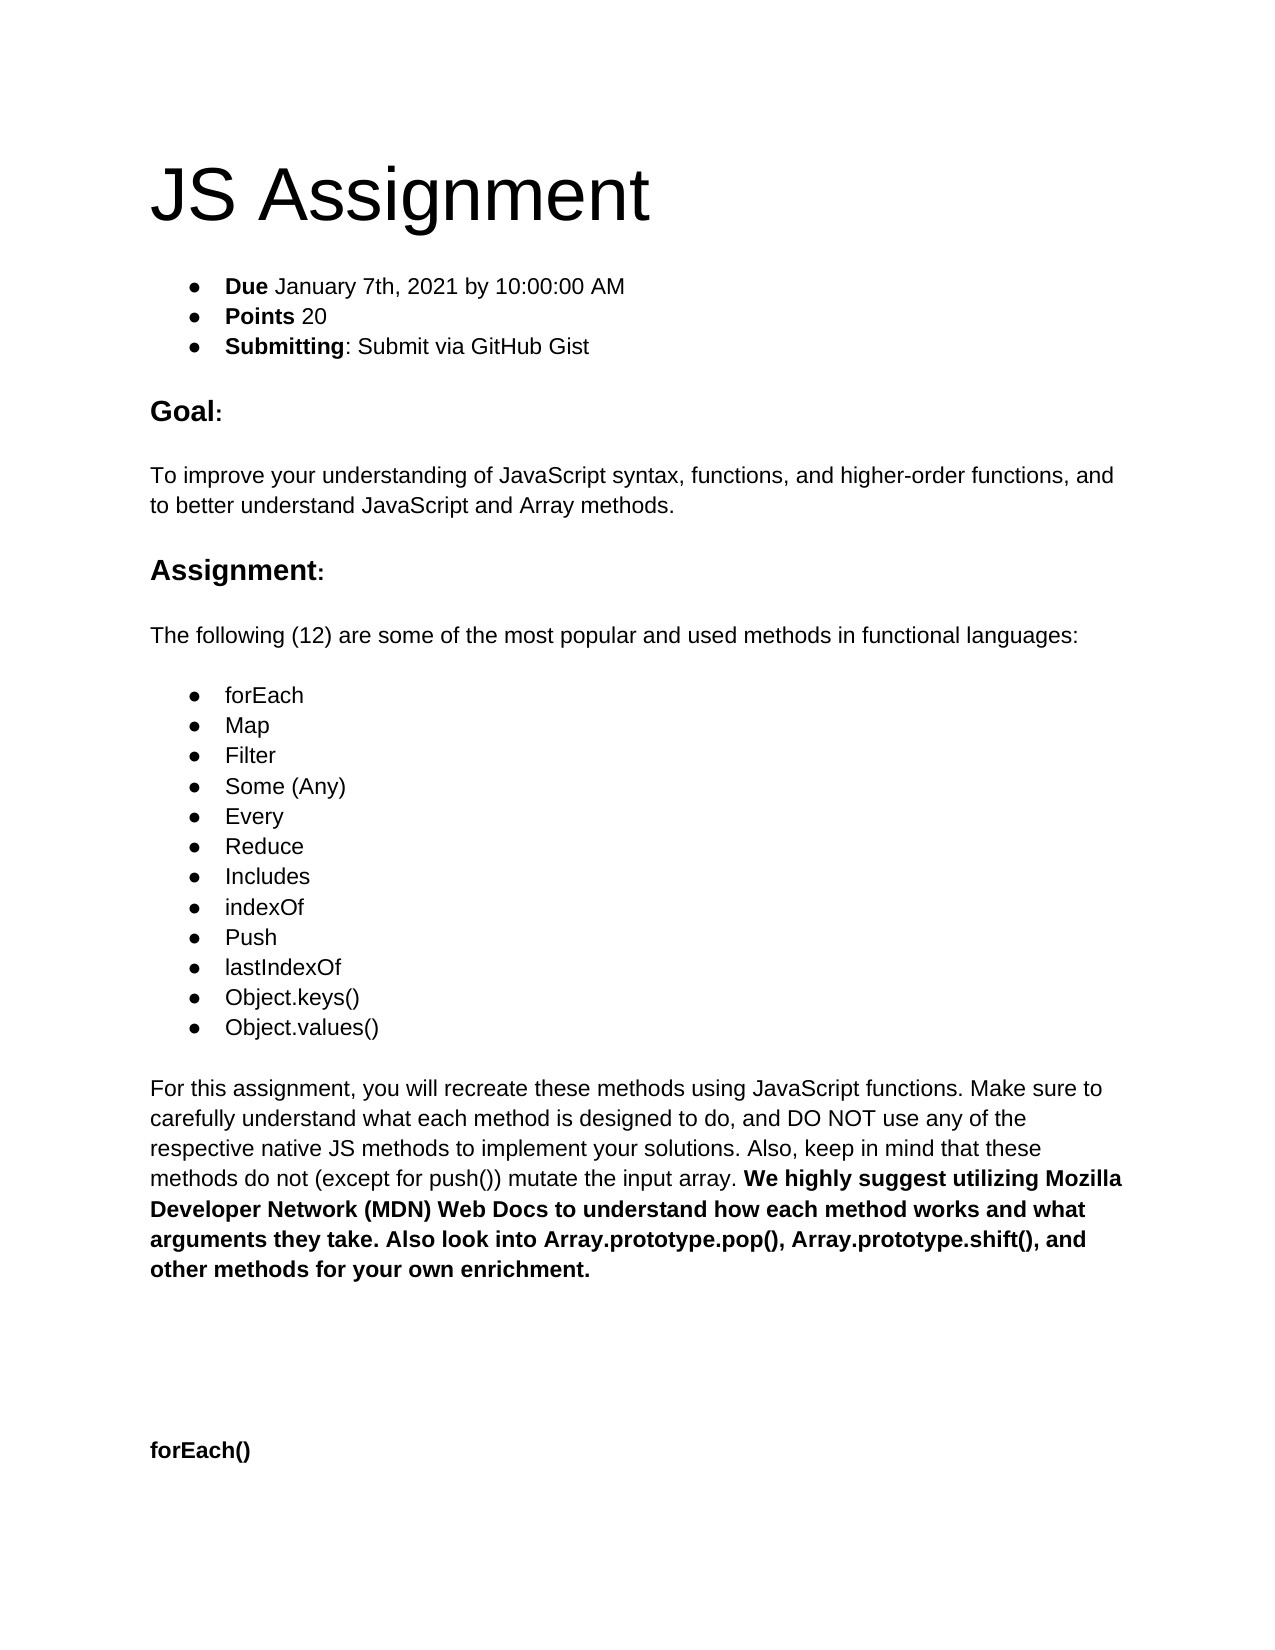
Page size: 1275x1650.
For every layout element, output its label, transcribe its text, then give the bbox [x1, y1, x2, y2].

text To improve your understanding of JavaScript syntax, functions, and higher-order functions, and to better understand JavaScript and Array methods. [150, 462, 1125, 519]
title JS Assignment [150, 150, 1125, 236]
text For this assignment, you will recreate these methods using JavaScript functions. Make sure to carefully understand what each method is designed to do, and DO NOT use any of the respective native JS methods to implement your solutions. Also, keep in mind that these methods do not (except for push()) mutate the input array. We highly suggest utilizing Mozilla Developer Network (MDN) Web Docs to understand how each method works and what arguments they take. Also look into Array.prototype.pop(), Array.prototype.shift(), and other methods for your own enrichment. [150, 1075, 1125, 1282]
text Goal: [150, 393, 1125, 427]
list Reduce [187, 833, 1125, 859]
list Submitting: Submit via GitHub Gist [187, 333, 1125, 359]
list Map [187, 712, 1125, 739]
list forEach [187, 682, 1125, 708]
list Object.keys() [187, 984, 1125, 1011]
list lastIndexOf [187, 954, 1125, 980]
text The following (12) are some of the most popular and used methods in functional languages: [150, 622, 1125, 648]
list Some (Any) [187, 773, 1125, 799]
list Object.values() [187, 1014, 1125, 1041]
list Push [187, 924, 1125, 950]
list indexOf [187, 893, 1125, 920]
list Points 20 [187, 303, 1125, 329]
list Filter [187, 742, 1125, 769]
list Due January 7th, 2021 by 10:00:00 AM [187, 273, 1125, 299]
text forEach() [150, 1437, 1125, 1464]
list Every [187, 803, 1125, 829]
text Assignment: [150, 553, 1125, 586]
list Includes [187, 863, 1125, 890]
